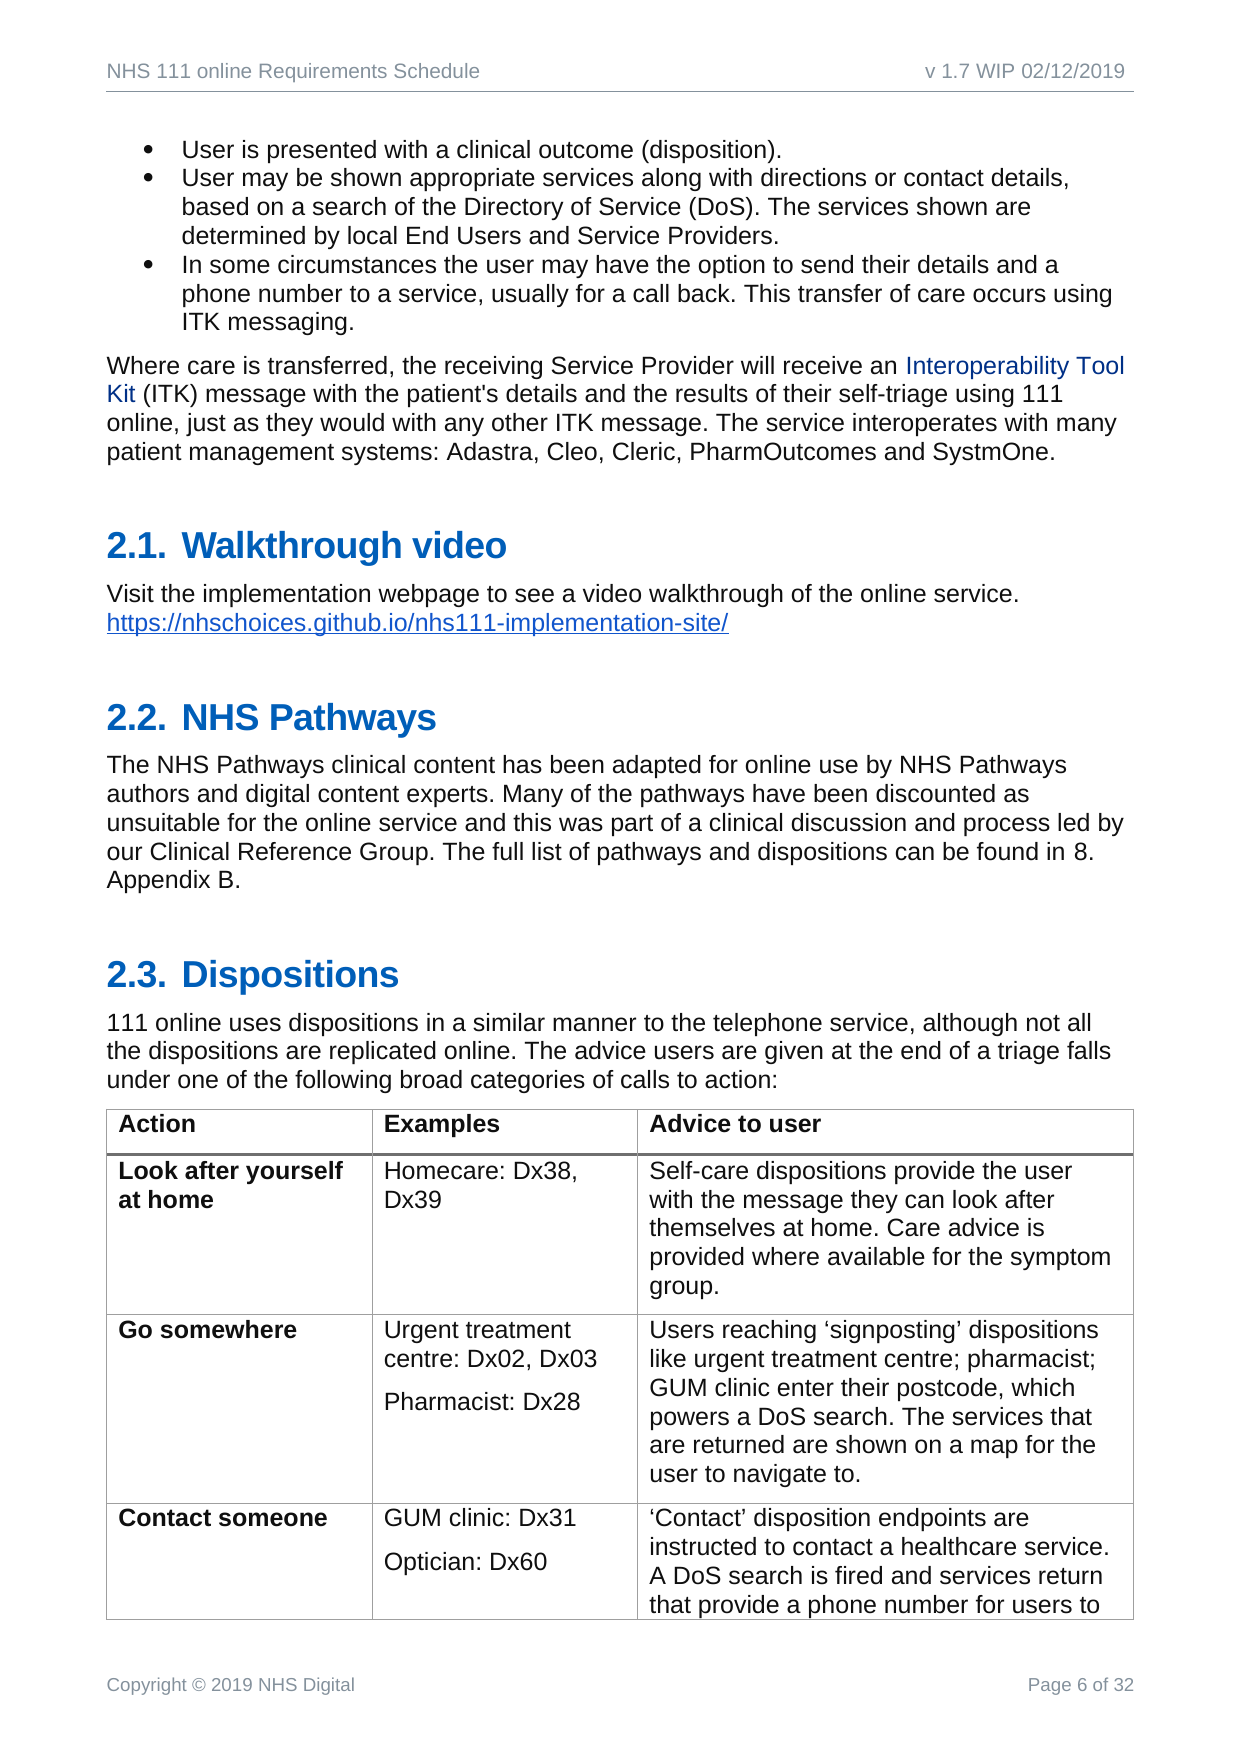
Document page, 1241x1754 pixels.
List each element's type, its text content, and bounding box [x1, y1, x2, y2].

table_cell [373, 1504, 637, 1618]
table_cell Self-care dispositions provide the user with the message they can look after themselves at home. Care advice is provided where available for the symptom group. [638, 1156, 1133, 1314]
subtitle Walkthrough video [106, 524, 1134, 567]
text Visit the implementation webpage to see a video walkthrough of the online service. https://nhschoices.github.io/nhs111-implementation-site/ [106, 579, 1134, 637]
text 111 online uses dispositions in a similar manner to the telephone service, although not all the dispositions are replicated online. The advice users are given at the end of a triage falls under one of the following broad categories of calls to action: [106, 1008, 1134, 1094]
table_header Examples [373, 1110, 637, 1153]
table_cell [638, 1504, 1133, 1618]
table_cell Contact someone [107, 1504, 372, 1618]
text The NHS Pathways clinical content has been adapted for online use by NHS Pathways authors and digital content experts. Many of the pathways have been discounted as unsuitable for the online service and this was part of a clinical discussion and process led by our Clinical Reference Group. The full list of pathways and dispositions can be found in 8. Appendix B. [106, 750, 1134, 894]
table_cell Homecare: Dx38, Dx39 [373, 1156, 637, 1314]
table_cell Go somewhere [107, 1315, 372, 1502]
list User is presented with a clinical outcome (disposition). [144, 134, 1134, 163]
table_cell Users reaching ‘signposting’ dispositions like urgent treatment centre; pharmacist; GUM clinic enter their postcode, which powers a DoS search. The services that are returned are shown on a map for the user to navigate to. [638, 1315, 1133, 1502]
list In some circumstances the user may have the option to send their details and a phone number to a service, usually for a call back. This transfer of care occurs using ITK messaging. [144, 250, 1134, 336]
table_header Action [107, 1110, 372, 1153]
table_header Advice to user [638, 1110, 1133, 1153]
text Where care is transferred, the receiving Service Provider will receive an Interoperability Tool Kit (ITK) message with the patient's details and the results of their self-triage using 111 online, just as they would with any other ITK message. The service interoperates with many patient management systems: Adastra, Cleo, Cleric, PharmOutcomes and SystmOne. [106, 351, 1134, 466]
subtitle Dispositions [106, 952, 1134, 995]
subtitle NHS Pathways [106, 695, 1134, 738]
table_cell Urgent treatment centre: Dx02, Dx03 Pharmacist: Dx28 [373, 1315, 637, 1502]
list User may be shown appropriate services along with directions or contact details, based on a search of the Directory of Service (DoS). The services shown are determined by local End Users and Service Providers. [144, 163, 1134, 250]
table_cell Look after yourself at home [107, 1156, 372, 1314]
